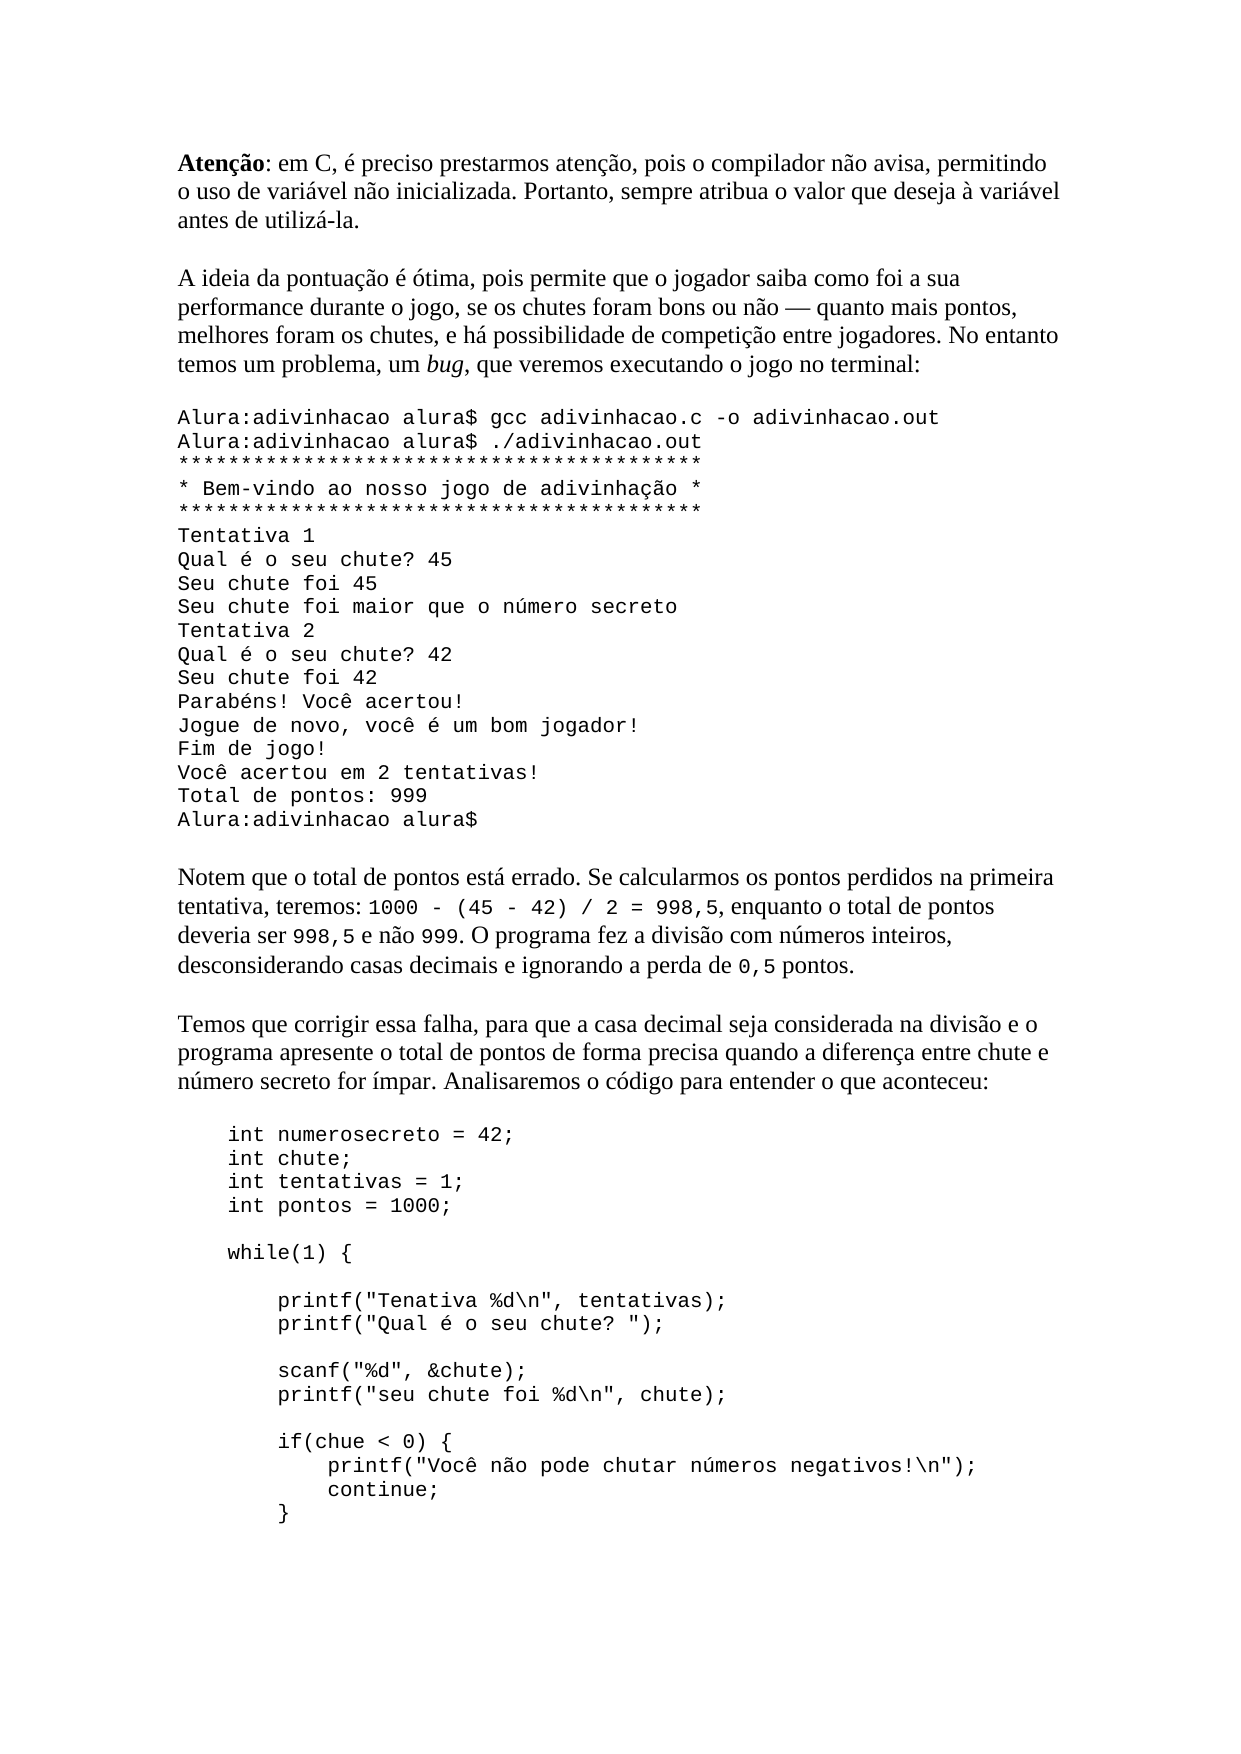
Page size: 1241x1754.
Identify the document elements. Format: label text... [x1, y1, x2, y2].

text printf("Qual é o seu chute? "); [177, 1313, 1063, 1337]
text Notem que o total de pontos está errado. Se calcularmos os pontos perdidos na primeira tentativa, teremos: 1000 - (45 - 42) / 2 = 998,5, enquanto o total de pontos deveria ser 998,5 e não 999. O programa fez a divisão com números inteiros, desconsiderando casas decimais e ignorando a perda de 0,5 pontos. [177, 862, 1063, 979]
text int pontos = 1000; [177, 1195, 1063, 1219]
text Seu chute foi maior que o número secreto [177, 596, 1063, 620]
text ****************************************** [177, 502, 1063, 525]
text printf("Tenativa %d\n", tentativas); [177, 1289, 1063, 1313]
text Parabéns! Você acertou! [177, 691, 1063, 714]
text Você acertou em 2 tentativas! [177, 762, 1063, 786]
text scanf("%d", &chute); [177, 1361, 1063, 1384]
text while(1) { [177, 1242, 1063, 1266]
text printf("seu chute foi %d\n", chute); [177, 1384, 1063, 1408]
text * Bem-vindo ao nosso jogo de adivinhação * [177, 478, 1063, 502]
text printf("Você não pode chutar números negativos!\n"); [177, 1455, 1063, 1479]
text int chute; [177, 1148, 1063, 1171]
text if(chue < 0) { [177, 1431, 1063, 1455]
text Alura:adivinhacao alura$ [177, 809, 1063, 833]
text Jogue de novo, você é um bom jogador! [177, 714, 1063, 738]
text Seu chute foi 45 [177, 573, 1063, 596]
text continue; [177, 1479, 1063, 1502]
text Qual é o seu chute? 42 [177, 644, 1063, 667]
text Temos que corrigir essa falha, para que a casa decimal seja considerada na divisão e o programa apresente o total de pontos de forma precisa quando a diferença entre chute e número secreto for ímpar. Analisaremos o código para entender o que aconteceu: [177, 1009, 1063, 1095]
text Alura:adivinhacao alura$ gcc adivinhacao.c -o adivinhacao.out [177, 407, 1063, 431]
text } [177, 1502, 1063, 1526]
text Tentativa 2 [177, 620, 1063, 644]
text Seu chute foi 42 [177, 667, 1063, 691]
text int tentativas = 1; [177, 1171, 1063, 1195]
text Qual é o seu chute? 45 [177, 549, 1063, 573]
text A ideia da pontuação é ótima, pois permite que o jogador saiba como foi a sua performance durante o jogo, se os chutes foram bons ou não — quanto mais pontos, melhores foram os chutes, e há possibilidade de competição entre jogadores. No entanto temos um problema, um bug, que veremos executando o jogo no terminal: [177, 263, 1063, 378]
text Fim de jogo! [177, 738, 1063, 762]
text Tentativa 1 [177, 525, 1063, 549]
text int numerosecreto = 42; [177, 1124, 1063, 1148]
text Total de pontos: 999 [177, 786, 1063, 809]
text Alura:adivinhacao alura$ ./adivinhacao.out [177, 431, 1063, 454]
text ****************************************** [177, 454, 1063, 478]
text Atenção: em C, é preciso prestarmos atenção, pois o compilador não avisa, permitindo o uso de variável não inicializada. Portanto, sempre atribua o valor que deseja à variável antes de utilizá-la. [177, 148, 1063, 234]
